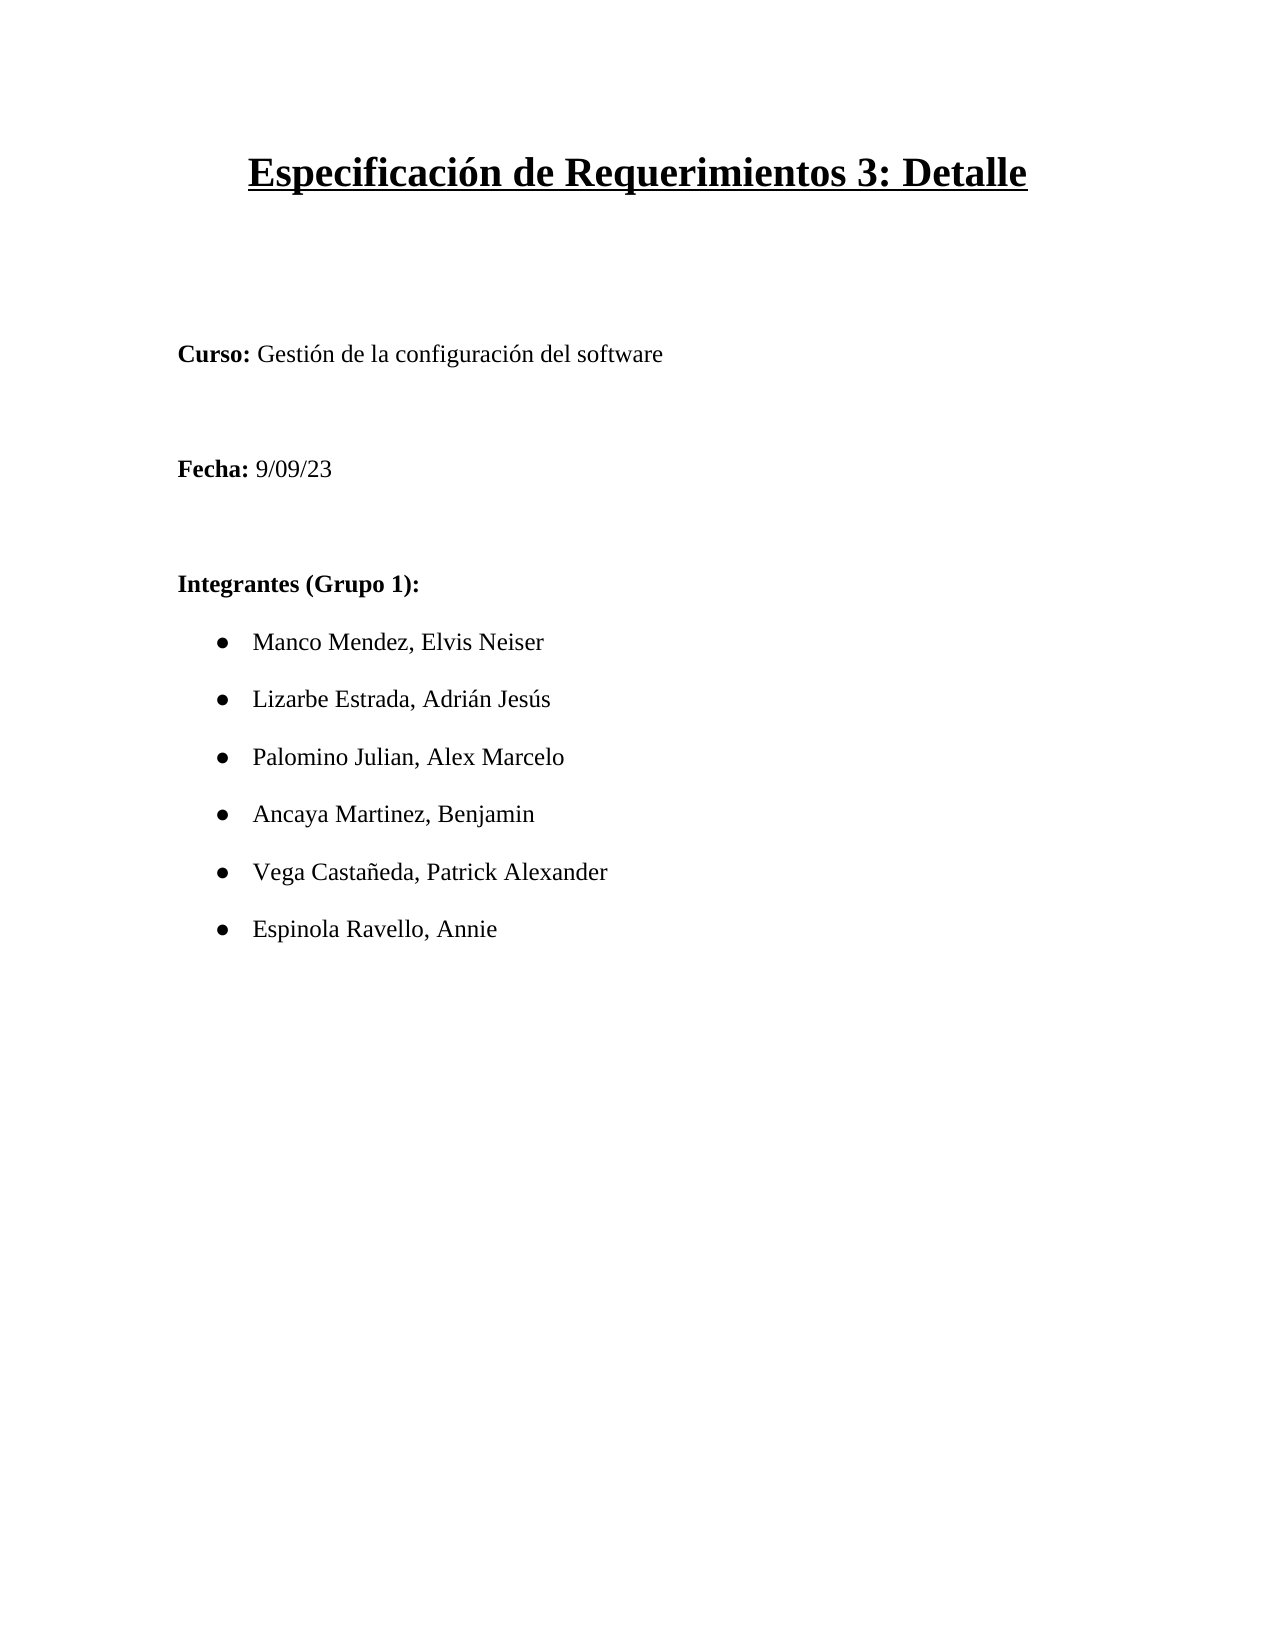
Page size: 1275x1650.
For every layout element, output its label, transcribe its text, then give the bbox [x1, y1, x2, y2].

list Manco Mendez, Elvis Neiser [215, 627, 1098, 656]
text Fecha: 9/09/23 [177, 454, 1098, 483]
text Especificación de Requerimientos 3: Detalle [177, 148, 1098, 196]
text Integrantes (Grupo 1): [177, 569, 1098, 598]
list Espinola Ravello, Annie [215, 914, 1098, 943]
list Ancaya Martinez, Benjamin [215, 799, 1098, 828]
text Curso: Gestión de la configuración del software [177, 339, 1098, 368]
list Palomino Julian, Alex Marcelo [215, 742, 1098, 771]
list Vega Castañeda, Patrick Alexander [215, 857, 1098, 886]
list Lizarbe Estrada, Adrián Jesús [215, 684, 1098, 713]
